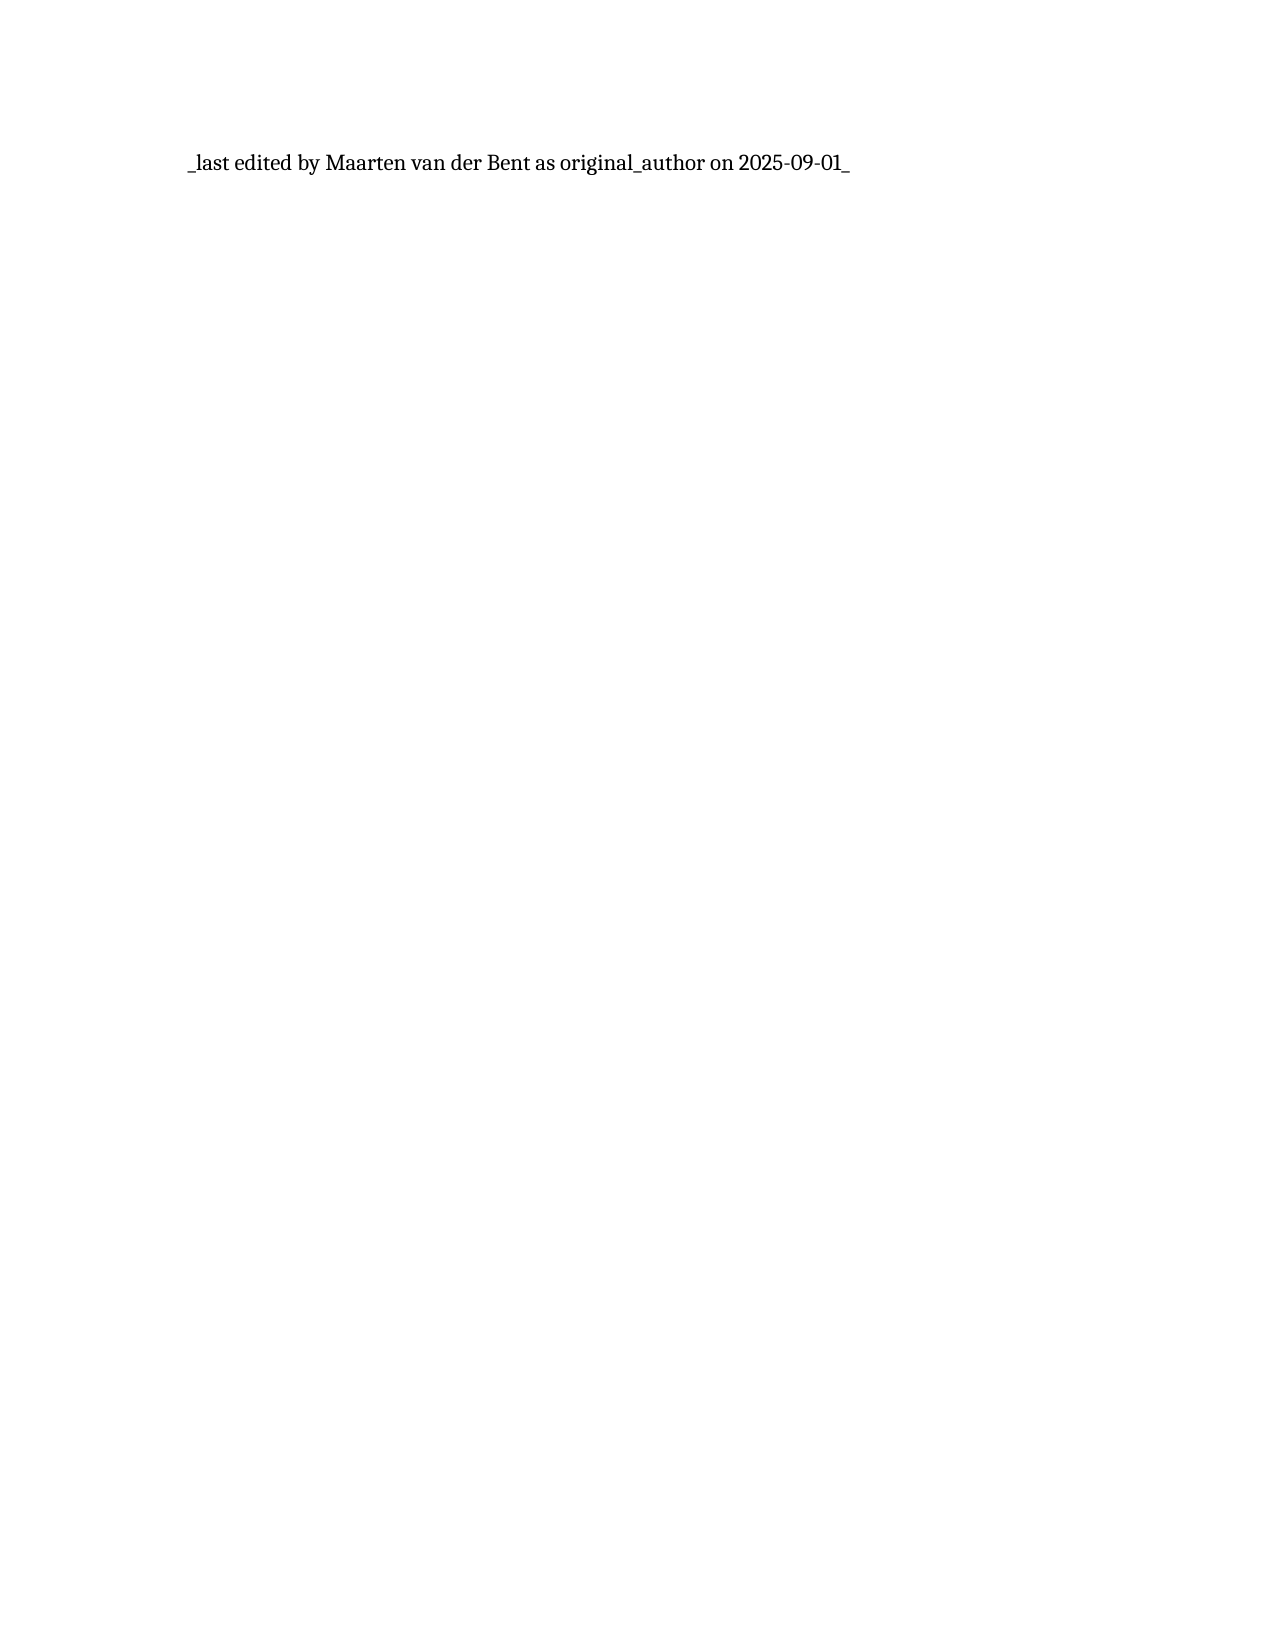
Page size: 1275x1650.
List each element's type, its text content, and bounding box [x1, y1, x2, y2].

text _last edited by Maarten van der Bent as original_author on 2025-09-01_ [187, 150, 1087, 176]
